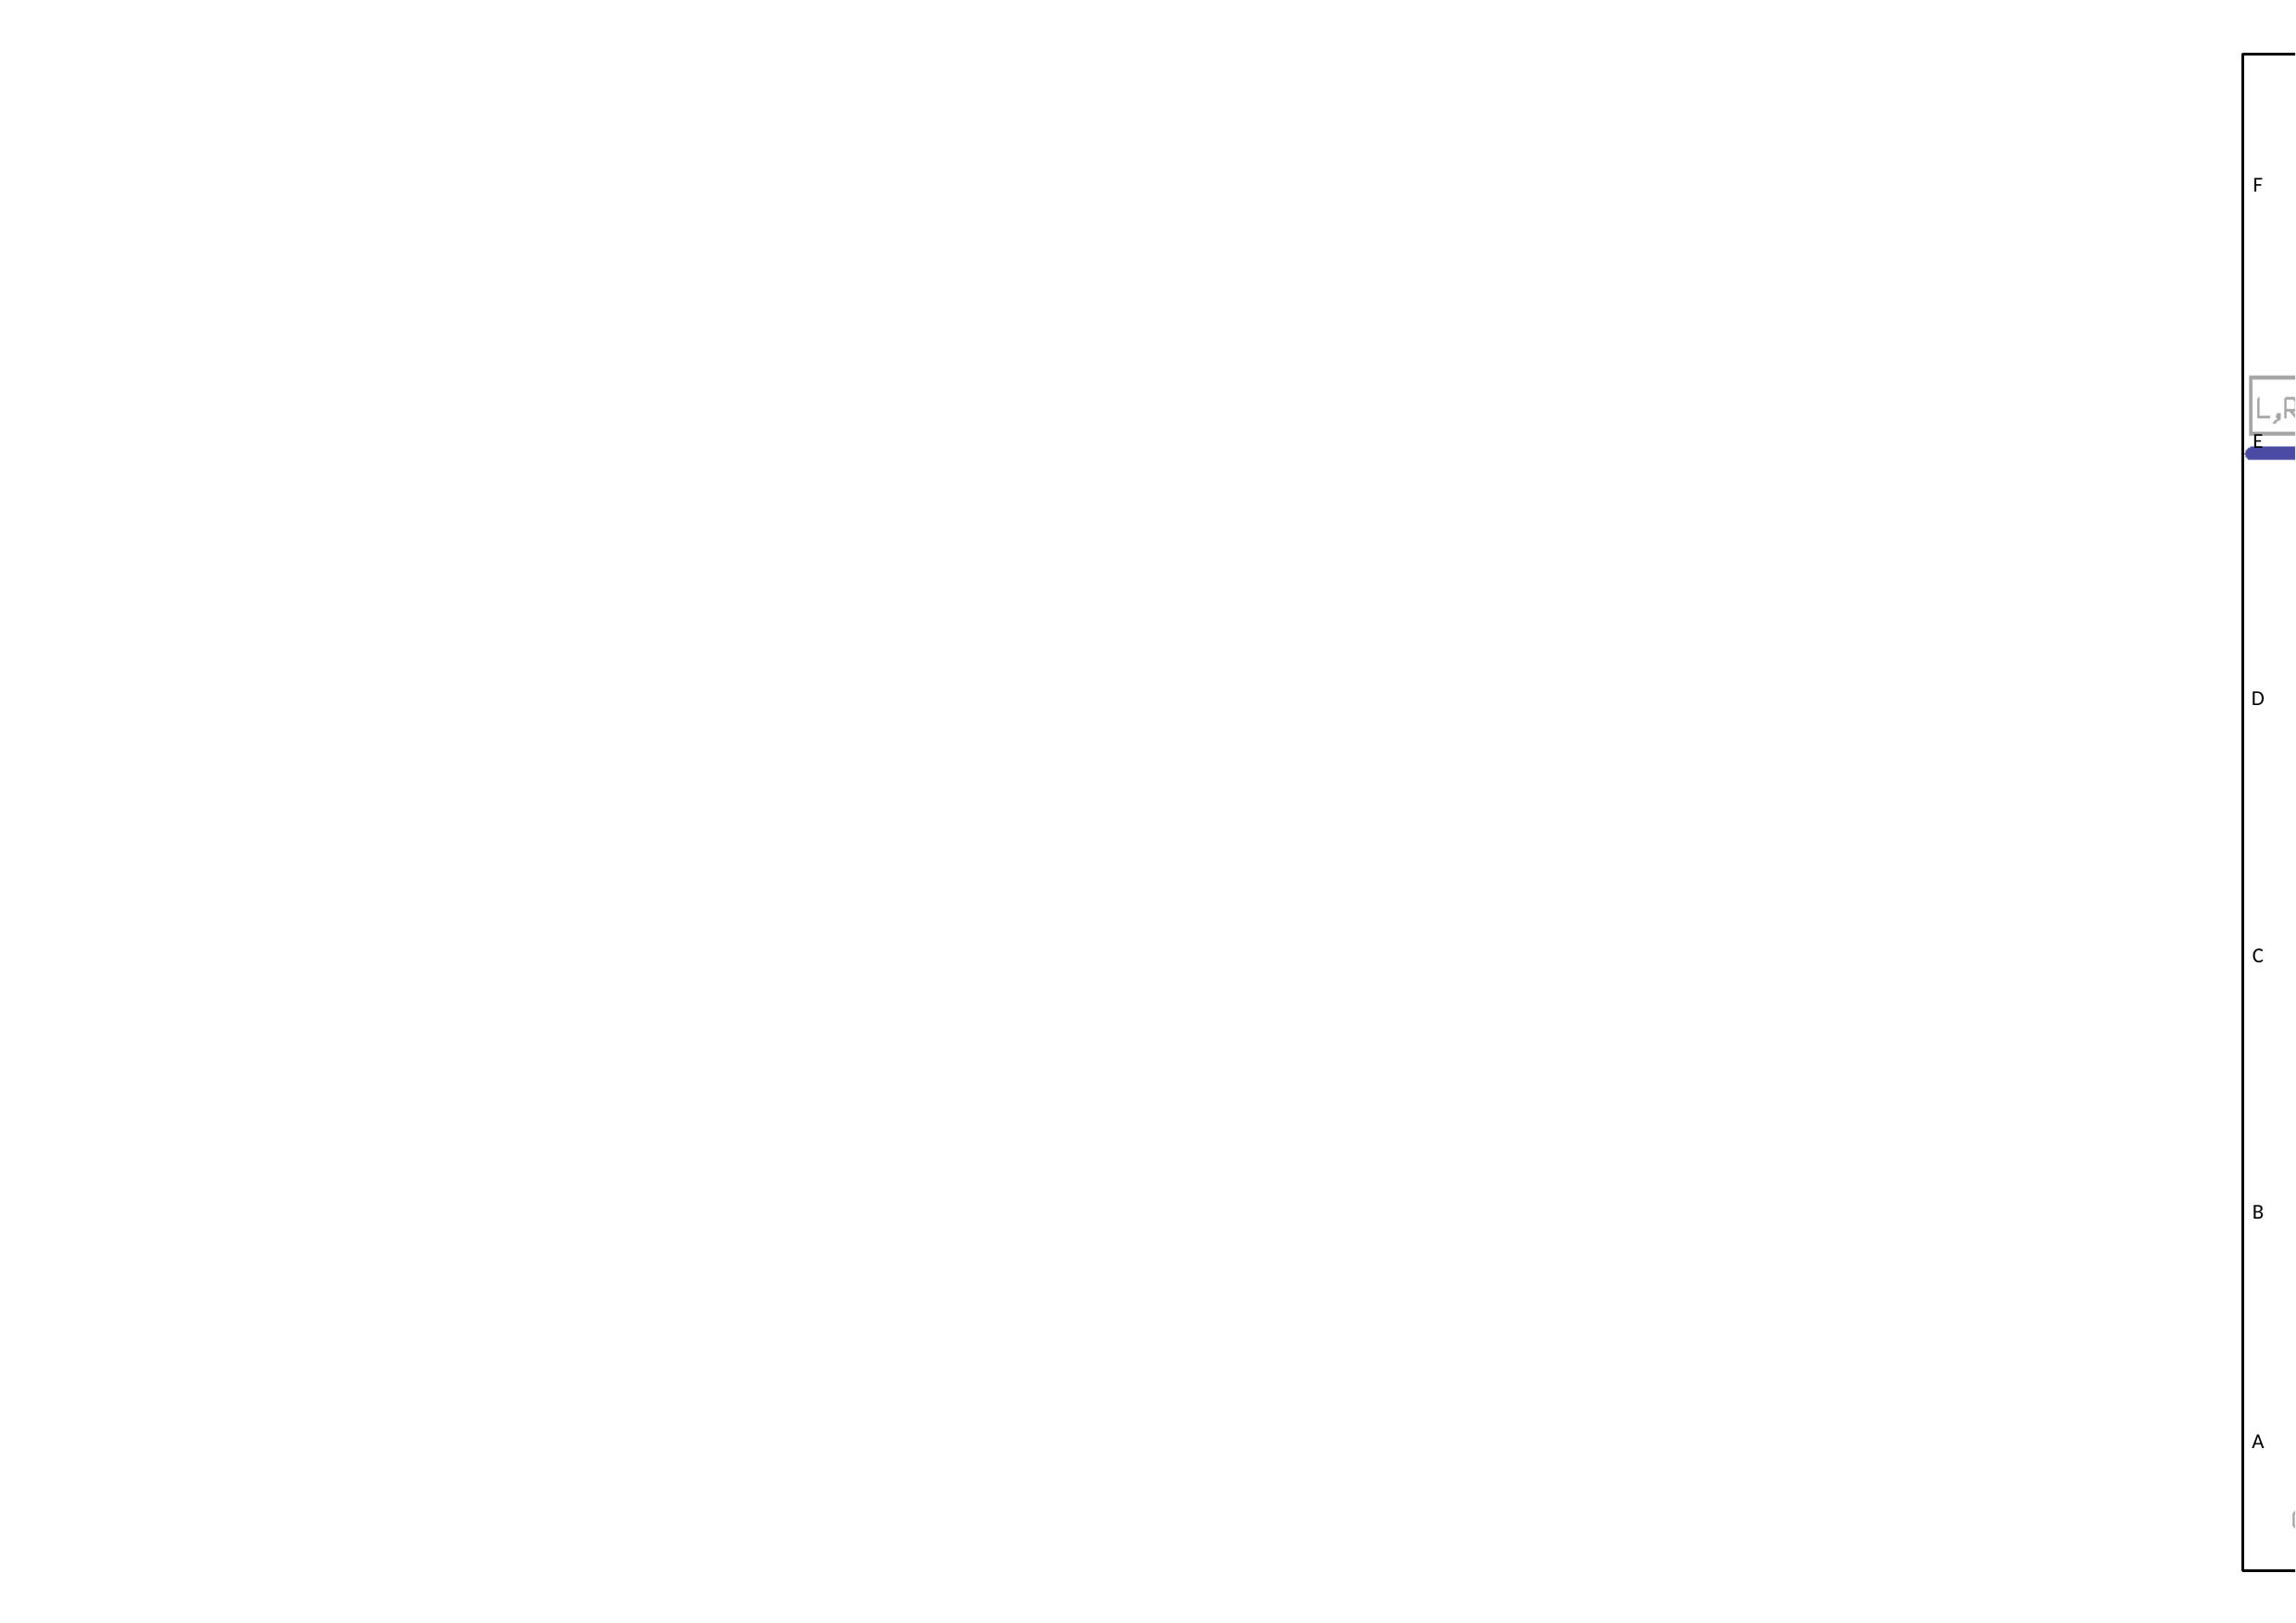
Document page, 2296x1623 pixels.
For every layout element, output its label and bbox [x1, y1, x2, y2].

picture [2244, 56, 2296, 1569]
